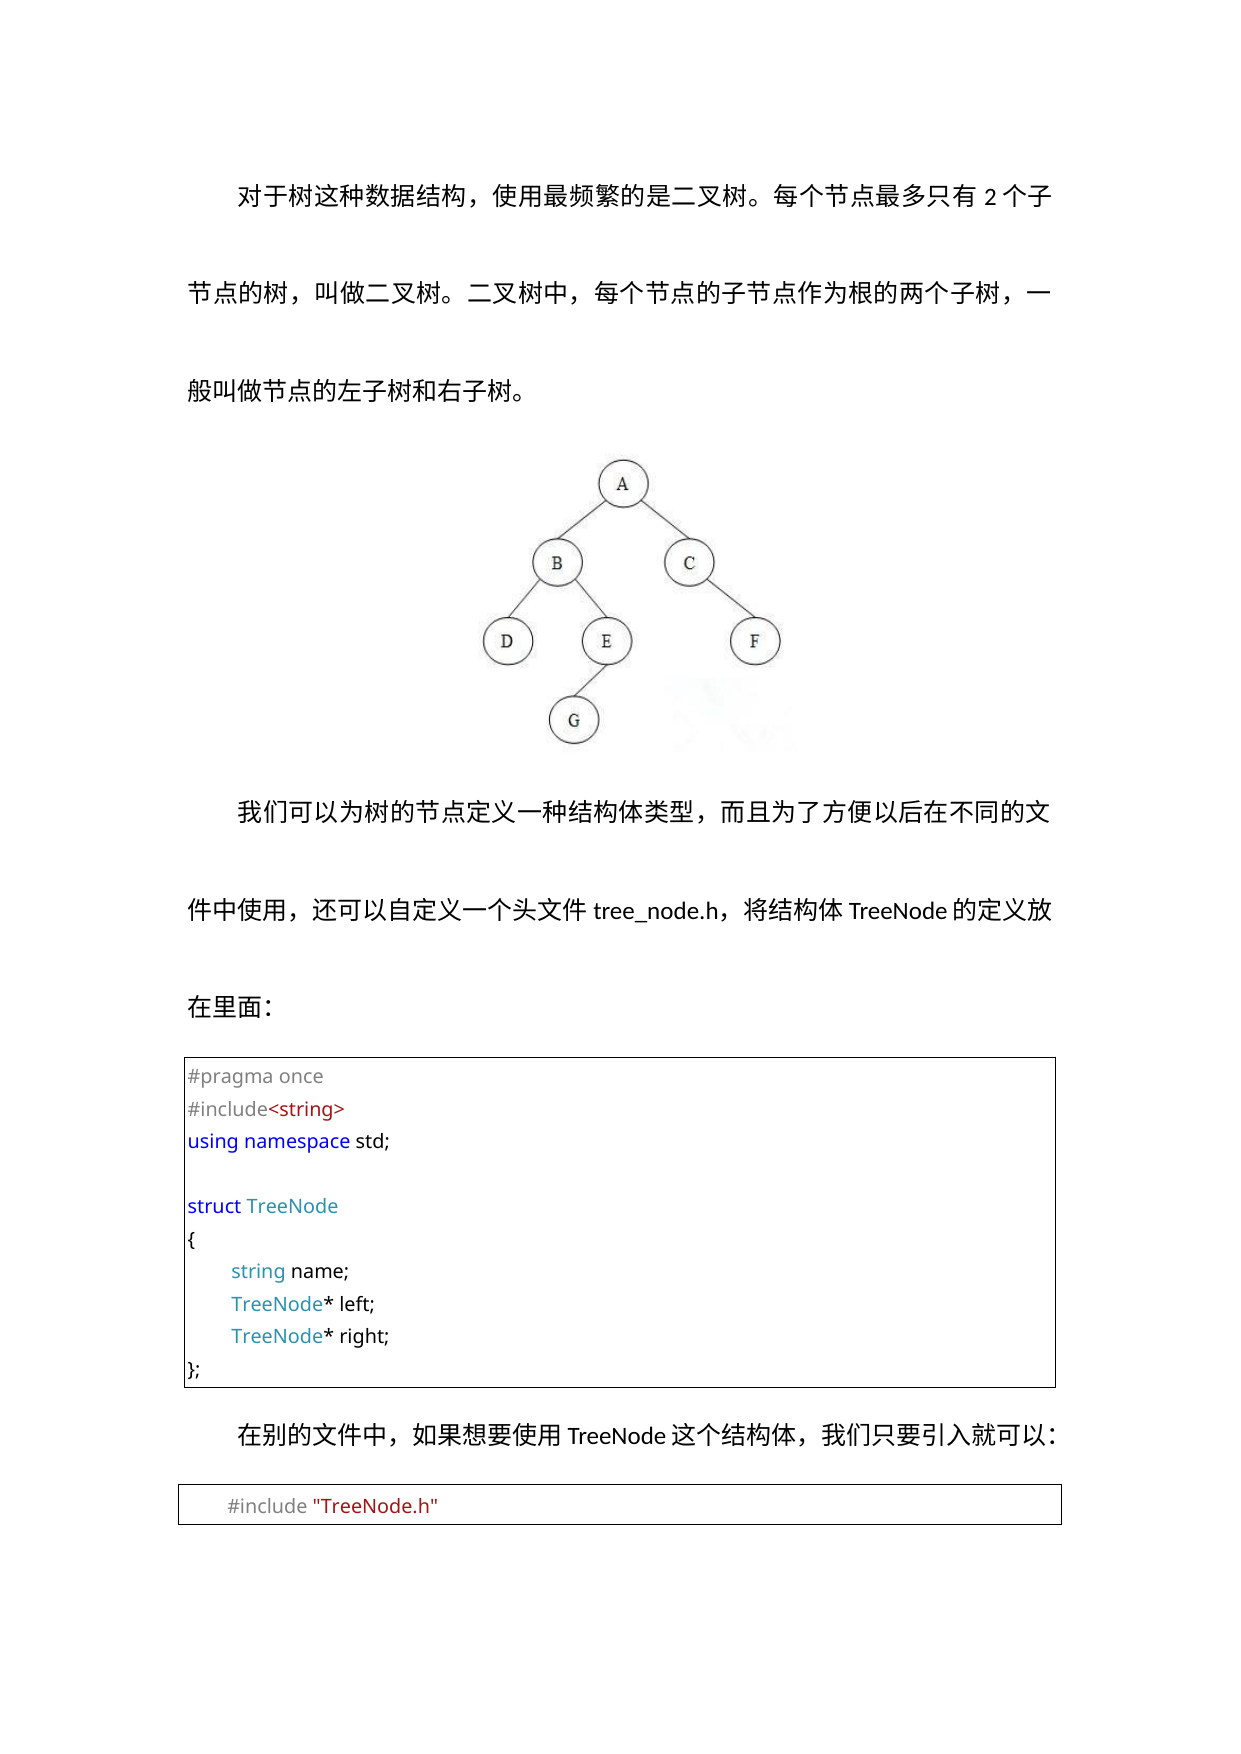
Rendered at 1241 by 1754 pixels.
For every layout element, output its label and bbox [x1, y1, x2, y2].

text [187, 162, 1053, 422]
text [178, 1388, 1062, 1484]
picture [442, 440, 798, 764]
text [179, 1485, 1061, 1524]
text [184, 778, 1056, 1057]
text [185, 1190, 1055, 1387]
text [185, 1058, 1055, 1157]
